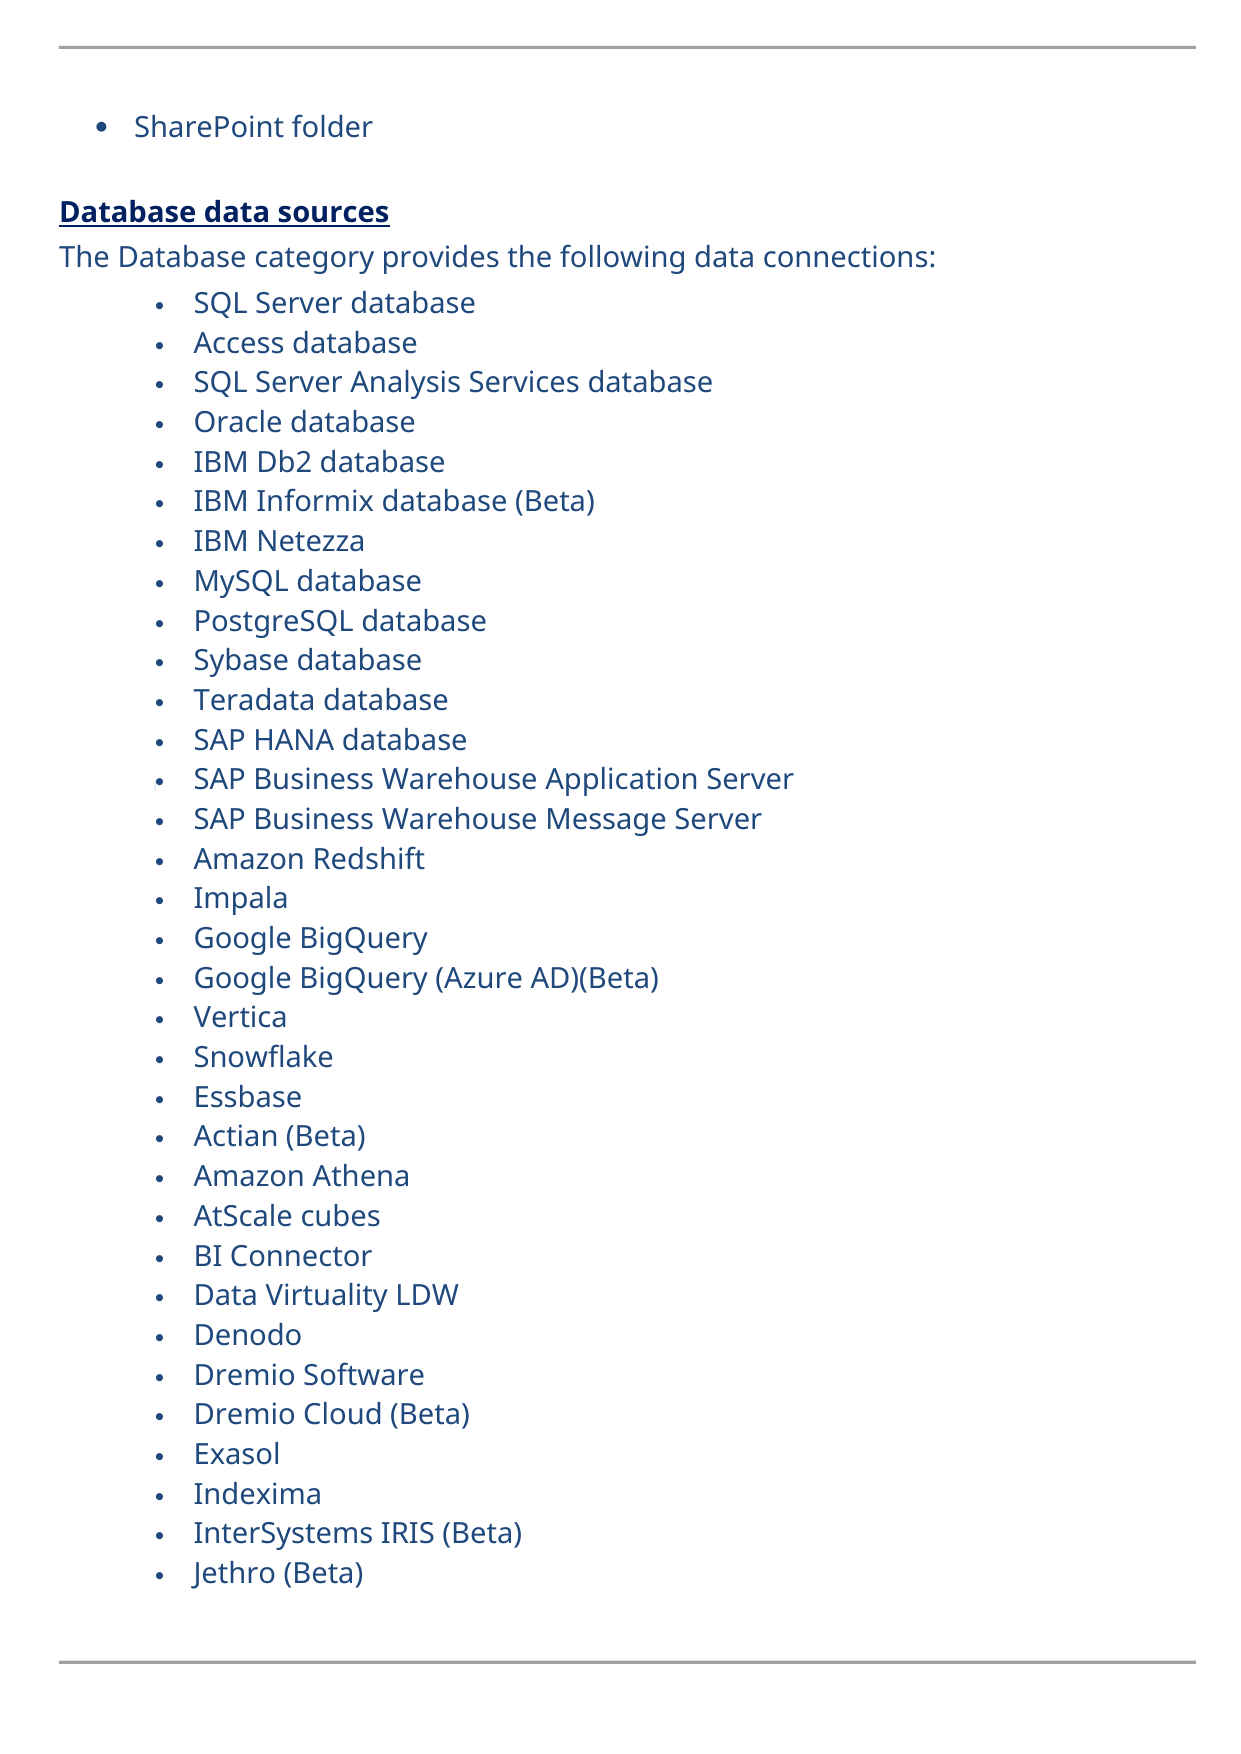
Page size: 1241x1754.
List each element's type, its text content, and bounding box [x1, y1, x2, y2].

list AtScale cubes [156, 1195, 1196, 1235]
list Dremio Cloud (Beta) [156, 1393, 1196, 1433]
list Actian (Beta) [156, 1116, 1196, 1155]
list SAP Business Warehouse Application Server [156, 758, 1196, 798]
list InterSystems IRIS (Beta) [156, 1513, 1196, 1552]
list SharePoint folder [96, 106, 1196, 146]
list Teradata database [156, 679, 1196, 719]
text The Database category provides the following data connections: [59, 237, 1196, 276]
list Indexima [156, 1473, 1196, 1513]
list SAP Business Warehouse Message Server [156, 798, 1196, 838]
list MySQL database [156, 560, 1196, 600]
list Denodo [156, 1314, 1196, 1354]
list Sybase database [156, 639, 1196, 679]
list IBM Informix database (Beta) [156, 481, 1196, 520]
list Access database [156, 322, 1196, 362]
list Google BigQuery [156, 917, 1196, 957]
text Database data sources [59, 191, 1196, 231]
list Oracle database [156, 401, 1196, 441]
list SQL Server Analysis Services database [156, 362, 1196, 401]
list SAP HANA database [156, 719, 1196, 758]
list Exasol [156, 1433, 1196, 1473]
list Snowflake [156, 1036, 1196, 1076]
list Google BigQuery (Azure AD)(Beta) [156, 957, 1196, 997]
list Jethro (Beta) [156, 1552, 1196, 1592]
list Essbase [156, 1076, 1196, 1116]
list Vertica [156, 997, 1196, 1036]
list Data Virtuality LDW [156, 1274, 1196, 1314]
list Impala [156, 878, 1196, 917]
list IBM Netezza [156, 520, 1196, 560]
list Amazon Athena [156, 1155, 1196, 1195]
list BI Connector [156, 1235, 1196, 1274]
list SQL Server database [156, 282, 1196, 322]
list IBM Db2 database [156, 441, 1196, 481]
list PostgreSQL database [156, 600, 1196, 639]
list Amazon Redshift [156, 838, 1196, 878]
list Dremio Software [156, 1354, 1196, 1393]
